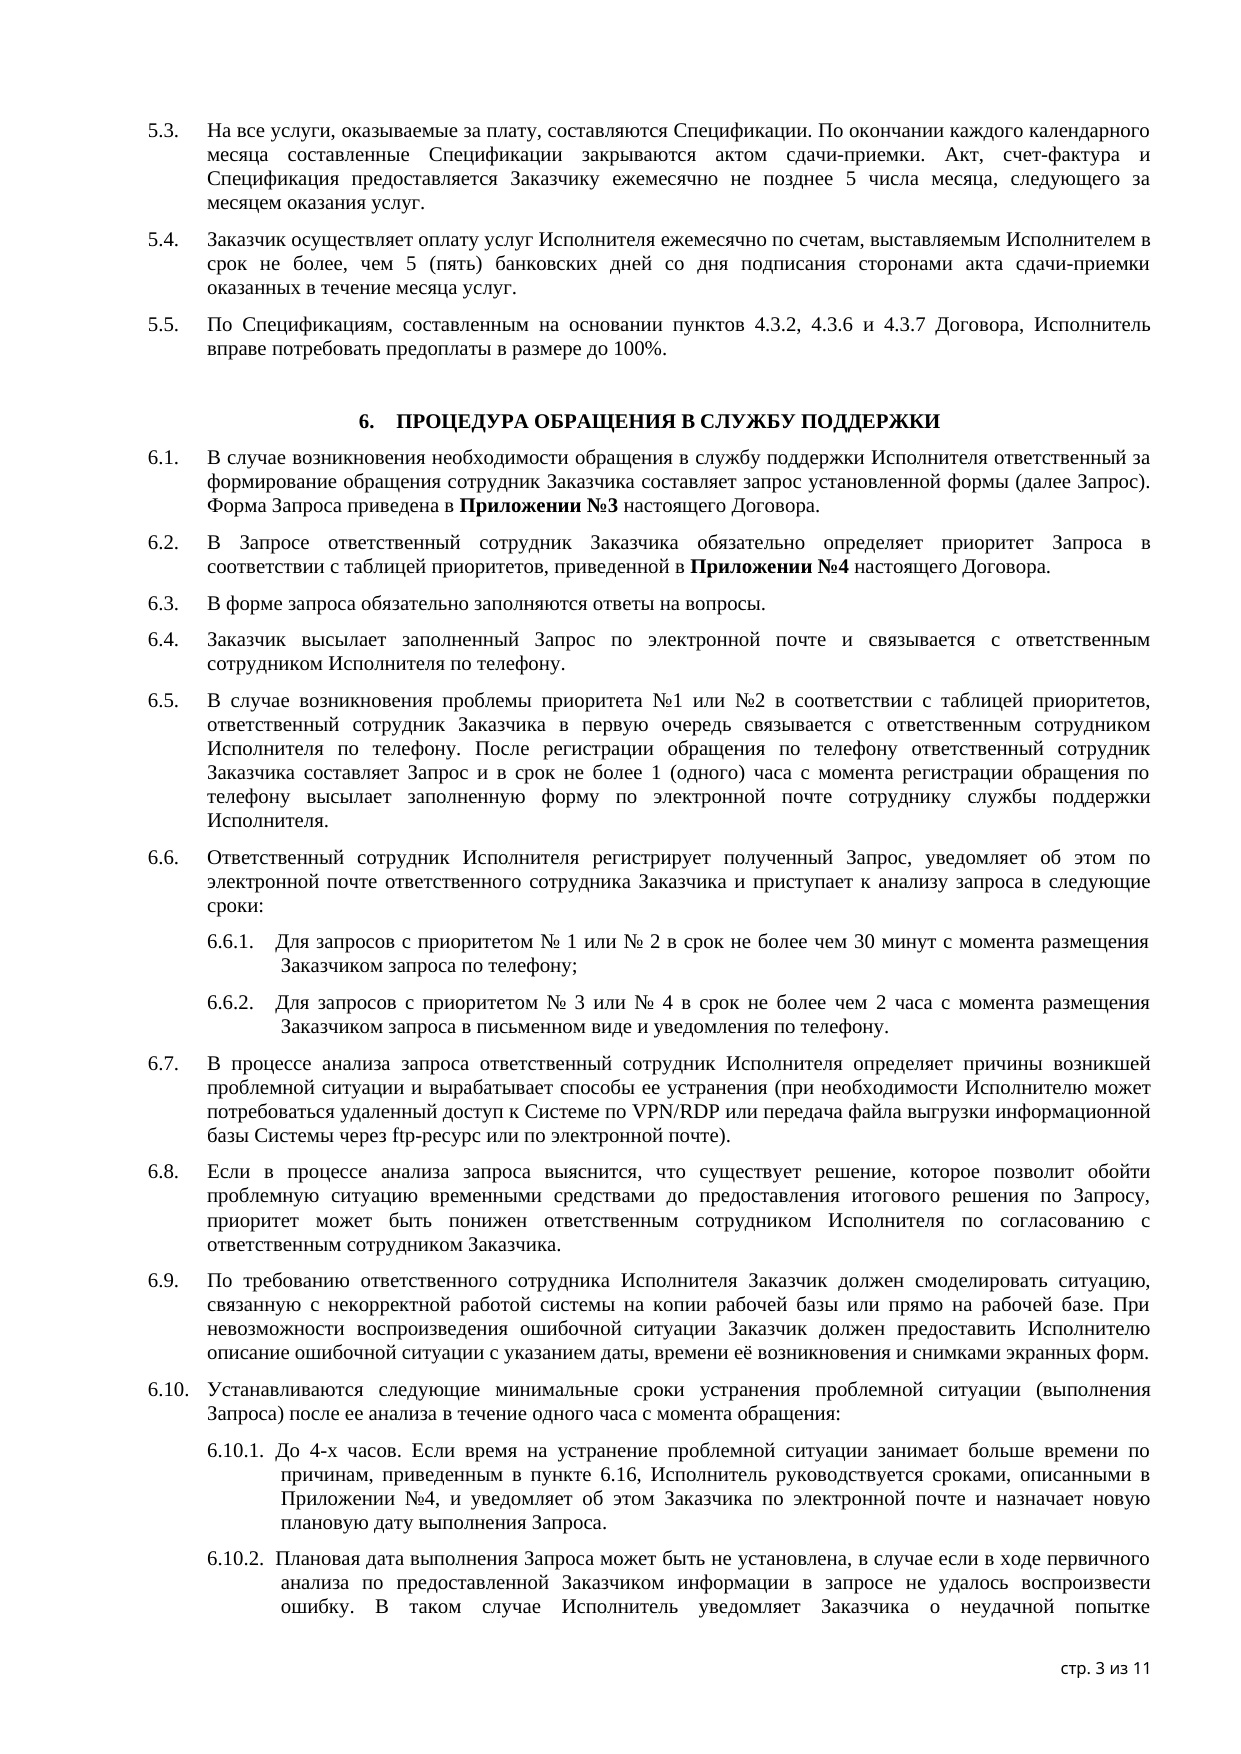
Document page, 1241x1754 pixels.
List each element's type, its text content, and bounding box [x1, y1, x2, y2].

list В случае возникновения необходимости обращения в службу поддержки Исполнителя ответственный за формирование обращения сотрудник Заказчика составляет запрос установленной формы (далее Запрос). Форма Запроса приведена в Приложении №3 настоящего Договора. [148, 445, 1152, 517]
list На все услуги, оказываемые за плату, составляются Спецификации. По окончании каждого календарного месяца составленные Спецификации закрываются актом сдачи-приемки. Акт, счет-фактура и Спецификация предоставляется Заказчику ежемесячно не позднее 5 числа месяца, следующего за месяцем оказания услуг. [148, 118, 1152, 214]
list Ответственный сотрудник Исполнителя регистрирует полученный Запрос, уведомляет об этом по электронной почте ответственного сотрудника Заказчика и приступает к анализу запроса в следующие сроки: [148, 845, 1152, 917]
list Заказчик осуществляет оплату услуг Исполнителя ежемесячно по счетам, выставляемым Исполнителем в срок не более, чем 5 (пять) банковских дней со дня подписания сторонами акта сдачи-приемки оказанных в течение месяца услуг. [148, 227, 1152, 299]
list В Запросе ответственный сотрудник Заказчика обязательно определяет приоритет Запроса в соответствии с таблицей приоритетов, приведенной в Приложении №4 настоящего Договора. [148, 530, 1152, 578]
list По Спецификациям, составленным на основании пунктов 4.3.2, 4.3.6 и 4.3.7 Договора, Исполнитель вправе потребовать предоплаты в размере до 100%. [148, 312, 1152, 360]
list До 4-х часов. Если время на устранение проблемной ситуации занимает больше времени по причинам, приведенным в пункте 6.16, Исполнитель руководствуется сроками, описанными в Приложении №4, и уведомляет об этом Заказчика по электронной почте и назначает новую плановую дату выполнения Запроса. [207, 1437, 1152, 1534]
list По требованию ответственного сотрудника Исполнителя Заказчик должен смоделировать ситуацию, связанную с некорректной работой системы на копии рабочей базы или прямо на рабочей базе. При невозможности воспроизведения ошибочной ситуации Заказчик должен предоставить Исполнителю описание ошибочной ситуации с указанием даты, времени её возникновения и снимками экранных форм. [148, 1268, 1152, 1364]
list Для запросов с приоритетом № 1 или № 2 в срок не более чем 30 минут с момента размещения Заказчиком запроса по телефону; [207, 929, 1152, 977]
list Для запросов с приоритетом № 3 или № 4 в срок не более чем 2 часа с момента размещения Заказчиком запроса в письменном виде и уведомления по телефону. [207, 990, 1152, 1038]
list В процессе анализа запроса ответственный сотрудник Исполнителя определяет причины возникшей проблемной ситуации и вырабатывает способы ее устранения (при необходимости Исполнителю может потребоваться удаленный доступ к Системе по VPN/RDP или передача файла выгрузки информационной базы Системы через ftp-ресурс или по электронной почте). [148, 1051, 1152, 1147]
list Устанавливаются следующие минимальные сроки устранения проблемной ситуации (выполнения Запроса) после ее анализа в течение одного часа с момента обращения: [148, 1377, 1152, 1425]
list В форме запроса обязательно заполняются ответы на вопросы. [148, 591, 1152, 615]
list Заказчик высылает заполненный Запрос по электронной почте и связывается с ответственным сотрудником Исполнителя по телефону. [148, 627, 1152, 675]
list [207, 1546, 1152, 1618]
subtitle ПРОЦЕДУРА ОБРАЩЕНИЯ В СЛУЖБУ ПОДДЕРЖКИ [148, 409, 1152, 433]
list В случае возникновения проблемы приоритета №1 или №2 в соответствии с таблицей приоритетов, ответственный сотрудник Заказчика в первую очередь связывается с ответственным сотрудником Исполнителя по телефону. После регистрации обращения по телефону ответственный сотрудник Заказчика составляет Запрос и в срок не более 1 (одного) часа с момента регистрации обращения по телефону высылает заполненную форму по электронной почте сотруднику службы поддержки Исполнителя. [148, 688, 1152, 832]
list Если в процессе анализа запроса выяснится, что существует решение, которое позволит обойти проблемную ситуацию временными средствами до предоставления итогового решения по Запросу, приоритет может быть понижен ответственным сотрудником Исполнителя по согласованию с ответственным сотрудником Заказчика. [148, 1159, 1152, 1256]
